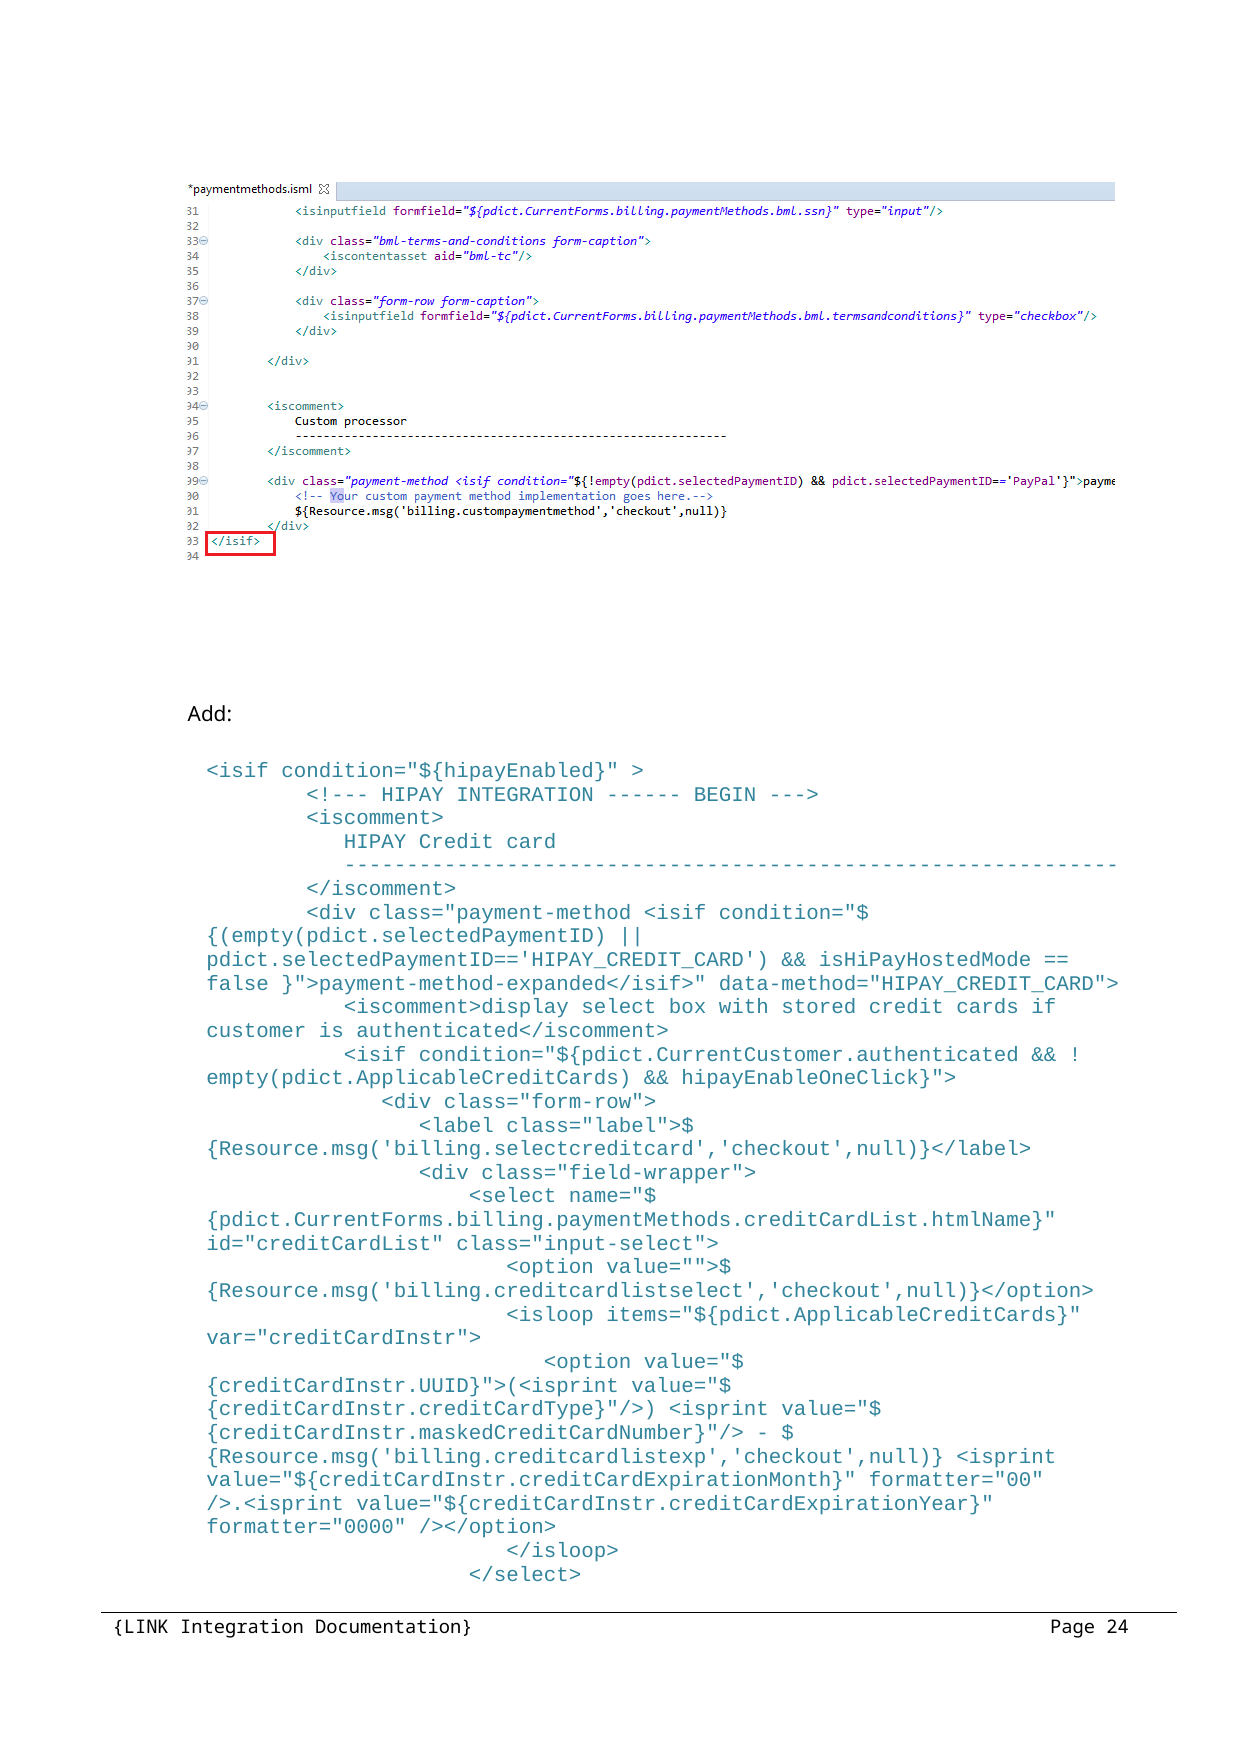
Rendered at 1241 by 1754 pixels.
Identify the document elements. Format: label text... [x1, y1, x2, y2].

text <option value="">${Resource.msg('billing.creditcardlistselect','checkout',null)}</option> [206, 1256, 1128, 1304]
text <label class="label">${Resource.msg('billing.selectcreditcard','checkout',null)}</label> [206, 1114, 1128, 1162]
text <div class="payment-method <isif condition="${(empty(pdict.selectedPaymentID) || pdict.selectedPaymentID=='HIPAY_CREDIT_CARD') && isHiPayHostedMode == false }">payment-method-expanded</isif>" data-method="HIPAY_CREDIT_CARD"> [206, 902, 1128, 996]
text <isloop items="${pdict.ApplicableCreditCards}" var="creditCardInstr"> [206, 1304, 1128, 1351]
text <isif condition="${hipayEnabled}" > [206, 760, 1128, 783]
text <iscomment> [206, 807, 1128, 831]
text <div class="form-row"> [206, 1091, 1128, 1114]
text <isif condition="${pdict.CurrentCustomer.authenticated && !empty(pdict.ApplicableCreditCards) && hipayEnableOneClick}"> [206, 1044, 1128, 1091]
text Add: [187, 699, 1128, 728]
text </isloop> [206, 1540, 1128, 1564]
text <div class="field-wrapper"> [206, 1162, 1128, 1186]
picture [187, 182, 1115, 565]
text <option value="${creditCardInstr.UUID}">(<isprint value="${creditCardInstr.creditCardType}"/>) <isprint value="${creditCardInstr.maskedCreditCardNumber}"/> - ${Resource.msg('billing.creditcardlistexp','checkout',null)} <isprint value="${creditCardInstr.creditCardExpirationMonth}" formatter="00" />.<isprint value="${creditCardInstr.creditCardExpirationYear}" formatter="0000" /></option> [206, 1351, 1128, 1540]
text <select name="${pdict.CurrentForms.billing.paymentMethods.creditCardList.htmlName}" id="creditCardList" class="input-select"> [206, 1186, 1128, 1256]
text </iscomment> [206, 878, 1128, 902]
text HIPAY Credit card [206, 831, 1128, 854]
text </select> [206, 1564, 1128, 1587]
text <!--- HIPAY INTEGRATION ------ BEGIN ---> [206, 783, 1128, 807]
text -------------------------------------------------------------- [206, 854, 1128, 878]
text <iscomment>display select box with stored credit cards if customer is authenticated</iscomment> [206, 996, 1128, 1044]
